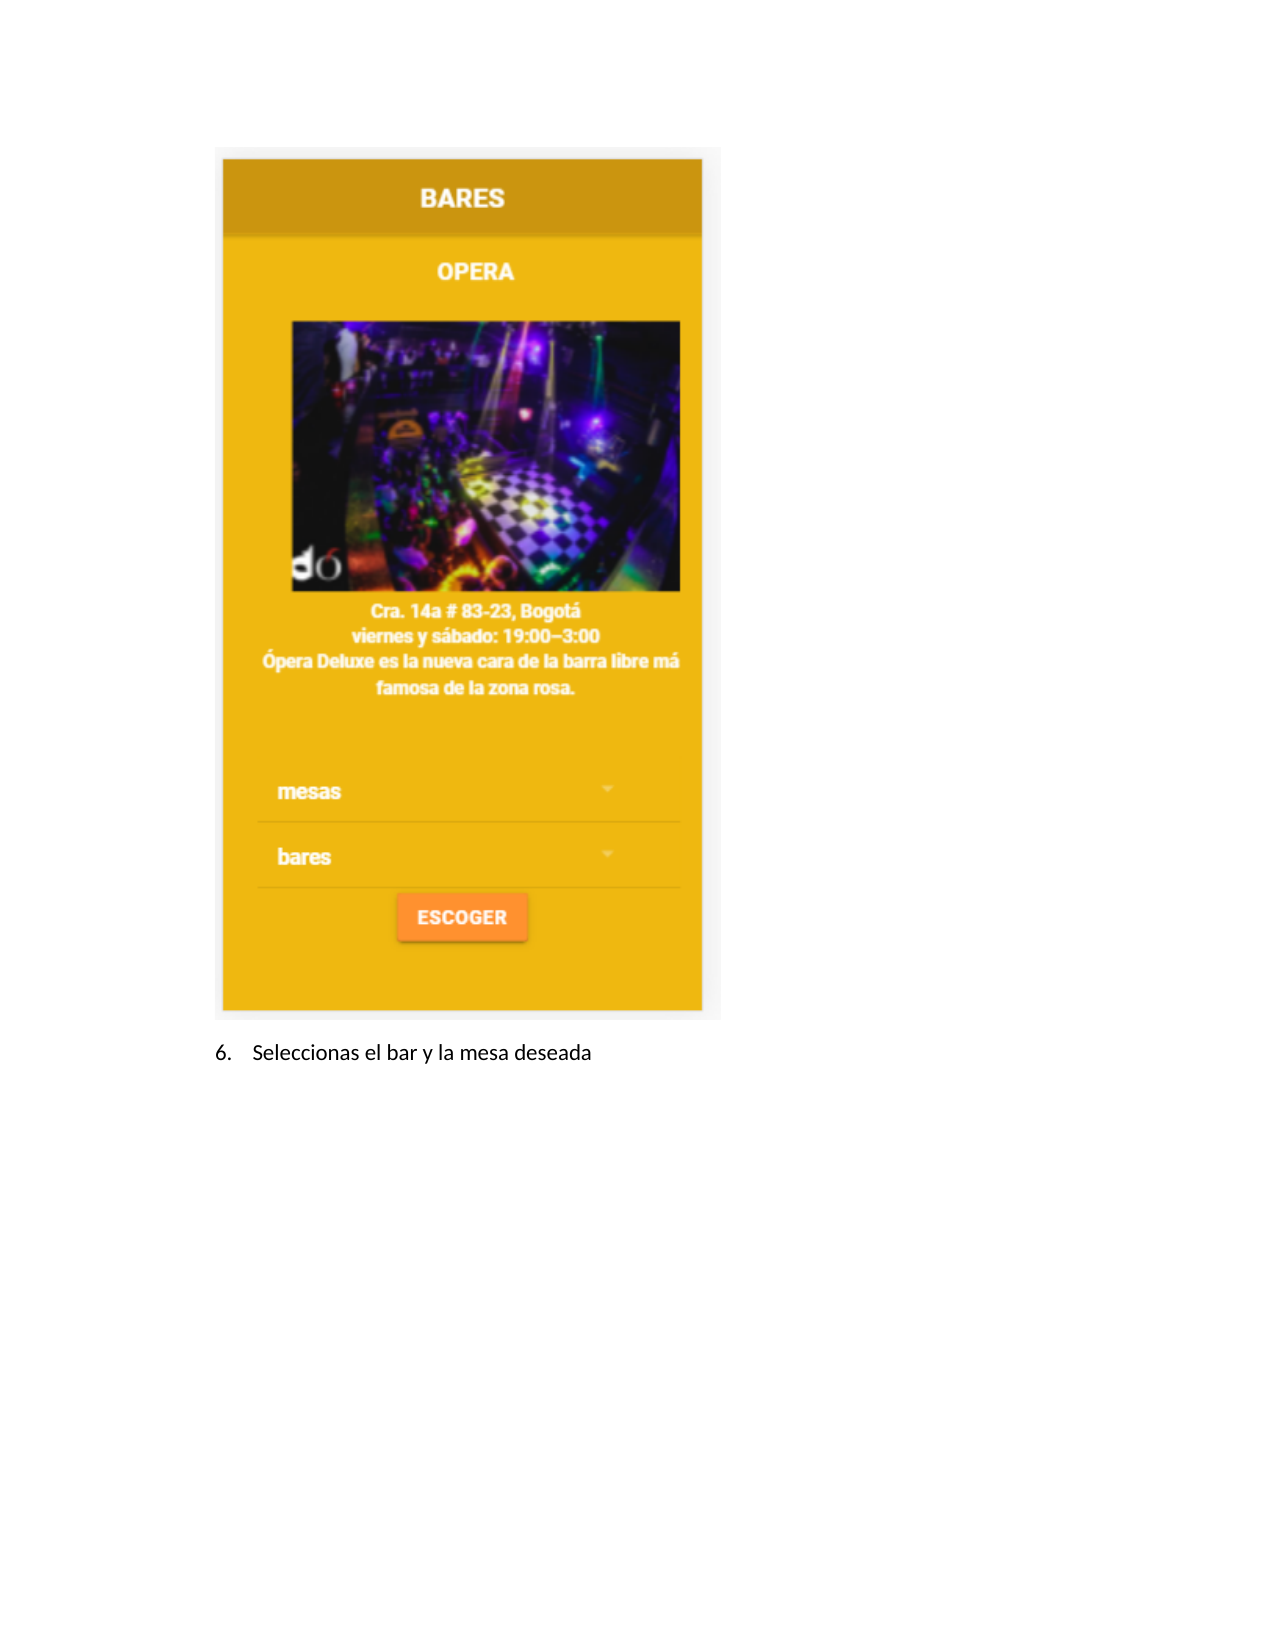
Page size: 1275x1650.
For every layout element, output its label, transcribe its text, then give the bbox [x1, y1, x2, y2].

list Seleccionas el bar y la mesa deseada [215, 1038, 1098, 1066]
picture [214, 147, 721, 1020]
